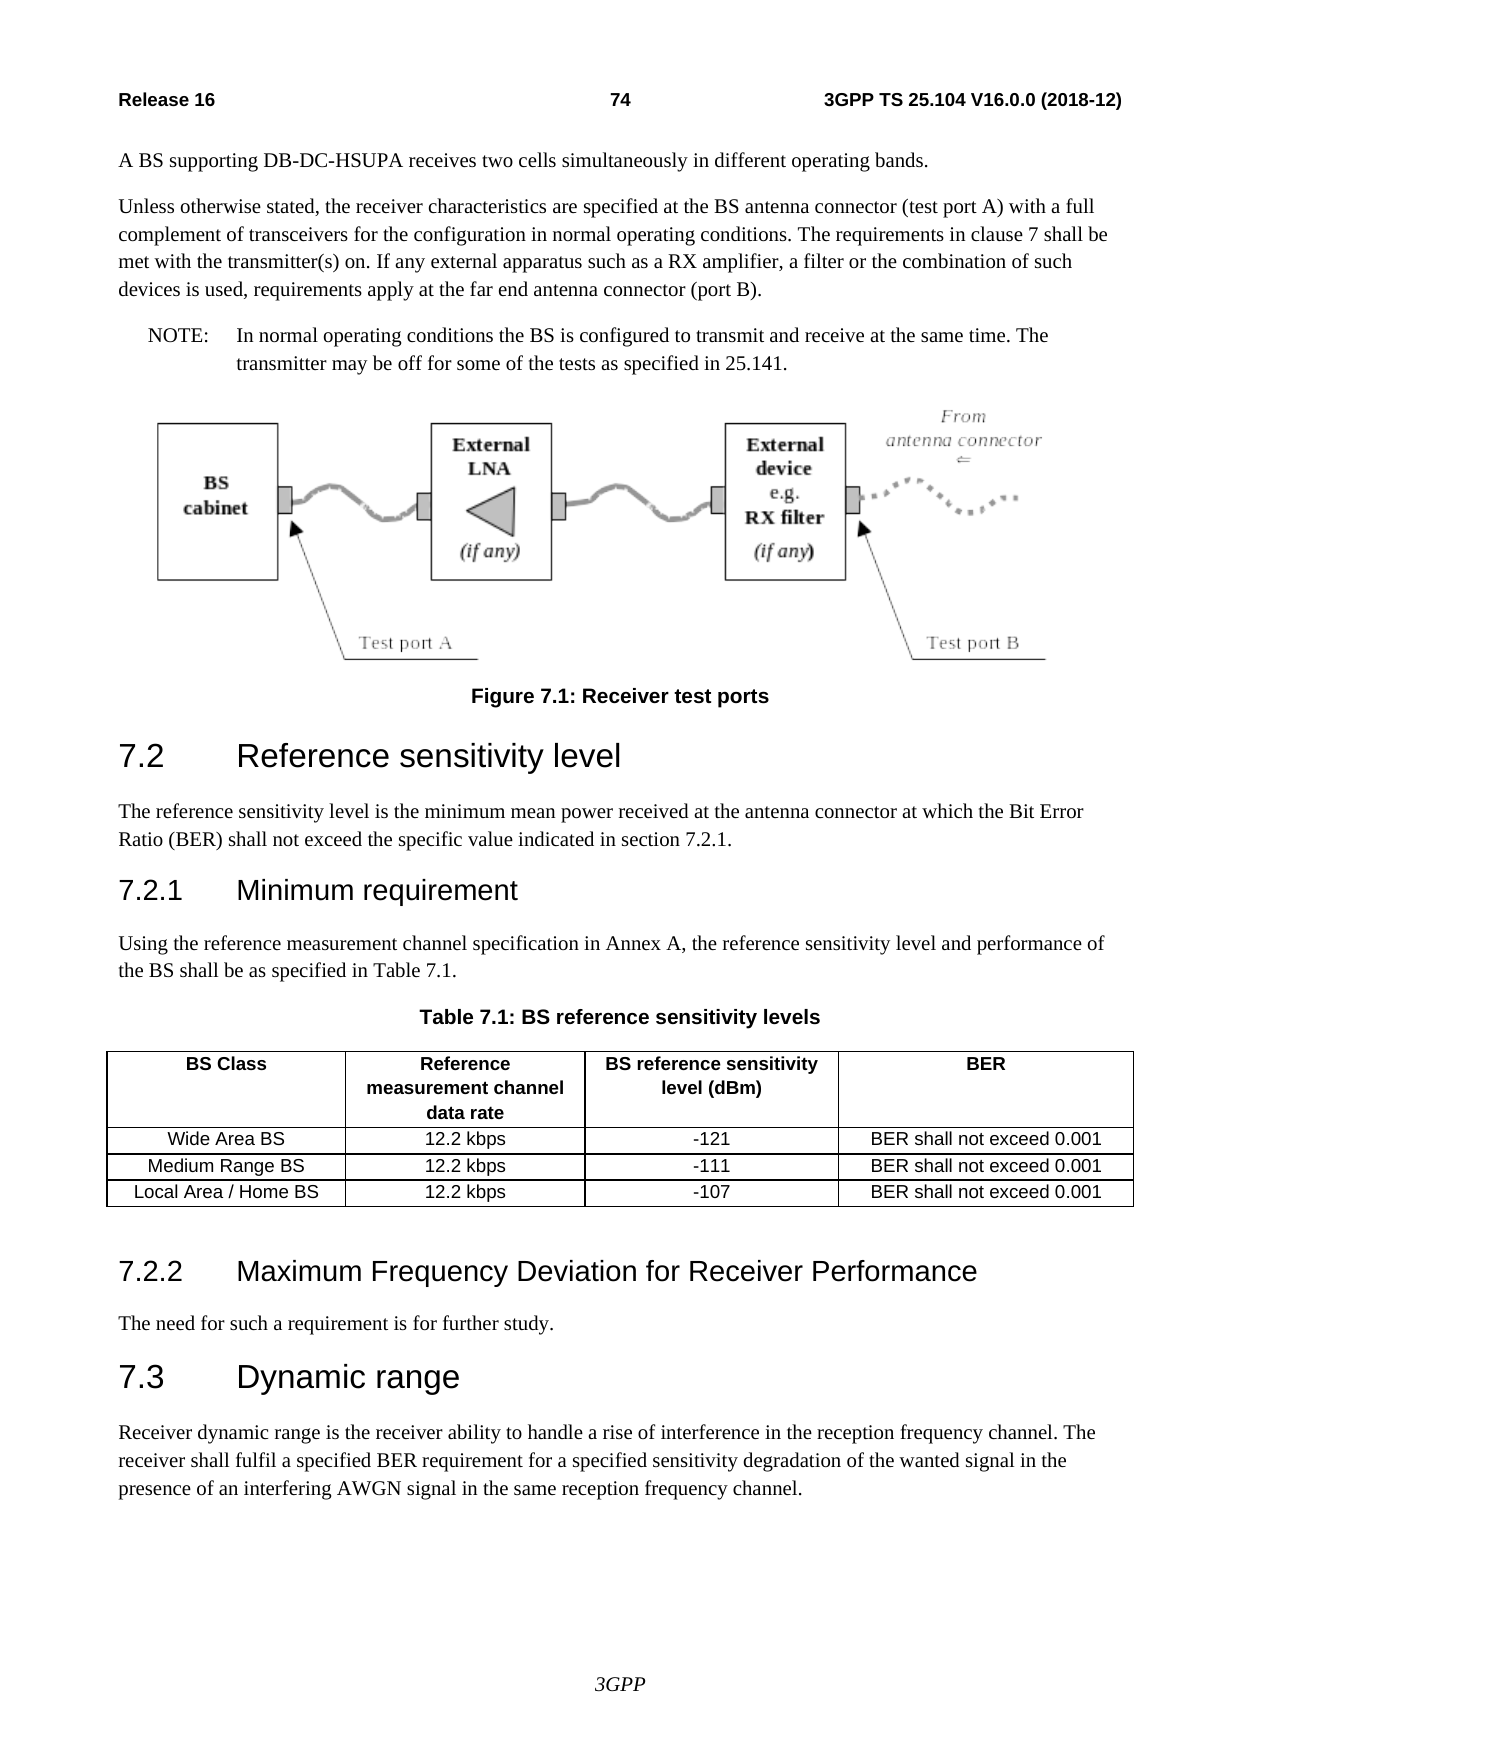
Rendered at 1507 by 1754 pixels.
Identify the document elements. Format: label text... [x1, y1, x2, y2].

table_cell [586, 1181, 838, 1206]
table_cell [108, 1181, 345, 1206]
text The need for such a requirement is for further study. [118, 1311, 1122, 1335]
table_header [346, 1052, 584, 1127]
text Receiver dynamic range is the receiver ability to handle a rise of interference in the reception frequency channel. The receiver shall fulfil a specified BER requirement for a specified sensitivity degradation of the wanted signal in the presence of an interfering AWGN signal in the same reception frequency channel. [118, 1420, 1122, 1499]
subtitle 7.2 Reference sensitivity level [118, 736, 1122, 775]
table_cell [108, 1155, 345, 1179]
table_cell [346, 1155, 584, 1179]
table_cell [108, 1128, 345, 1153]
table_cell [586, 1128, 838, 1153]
subtitle 7.2.1 Minimum requirement [118, 873, 1122, 907]
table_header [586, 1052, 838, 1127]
text Unless otherwise stated, the receiver characteristics are specified at the BS antenna connector (test port A) with a full complement of transceivers for the configuration in normal operating conditions. The requirements in clause 7 shall be met with the transmitter(s) on. If any external apparatus such as a RX amplifier, a filter or the combination of such devices is used, requirements apply at the far end antenna connector (port B). [118, 194, 1122, 301]
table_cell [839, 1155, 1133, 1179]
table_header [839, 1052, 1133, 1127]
subtitle 7.3 Dynamic range [118, 1357, 1122, 1396]
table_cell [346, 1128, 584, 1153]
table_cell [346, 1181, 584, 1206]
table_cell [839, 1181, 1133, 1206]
subtitle 7.2.2 Maximum Frequency Deviation for Receiver Performance [118, 1254, 1122, 1287]
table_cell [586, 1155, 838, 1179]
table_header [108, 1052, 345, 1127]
text NOTE: In normal operating conditions the BS is configured to transmit and receive at the same time. The transmitter may be off for some of the tests as specified in 25.141. [148, 323, 1122, 375]
text Figure 7.1: Receiver test ports [118, 684, 1122, 708]
text Table 7.1: BS reference sensitivity levels [118, 1004, 1122, 1028]
text Using the reference measurement channel specification in Annex A, the reference sensitivity level and performance of the BS shall be as specified in Table 7.1. [118, 931, 1122, 982]
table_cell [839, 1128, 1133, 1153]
text The reference sensitivity level is the minimum mean power received at the antenna connector at which the Bit Error Ratio (BER) shall not exceed the specific value indicated in section 7.2.1. [118, 799, 1122, 851]
text A BS supporting DB-DC-HSUPA receives two cells simultaneously in different operating bands. [118, 147, 1122, 172]
